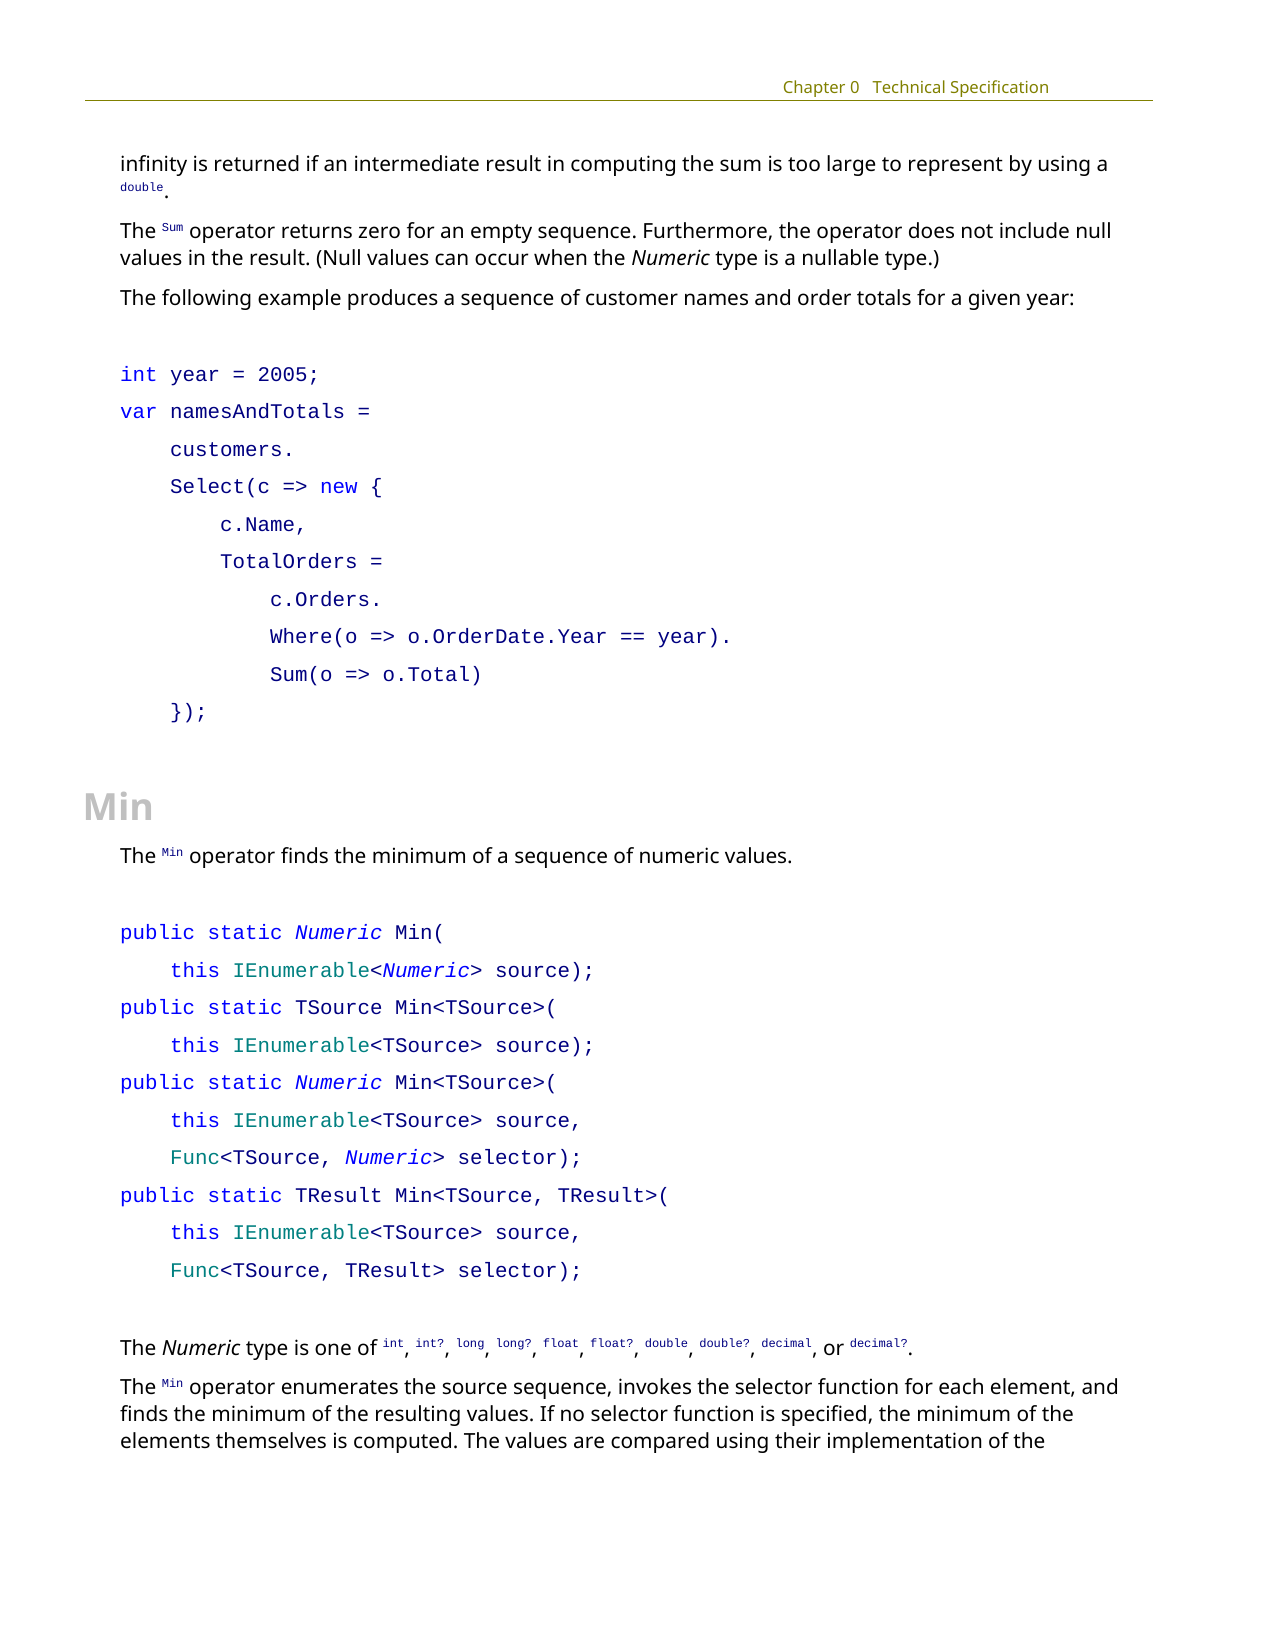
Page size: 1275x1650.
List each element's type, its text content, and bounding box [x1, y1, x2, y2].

text this IEnumerable<TSource> source, [120, 1214, 1155, 1246]
text The following example produces a sequence of customer names and order totals for a given year: [120, 283, 1155, 310]
text public static Numeric Min<TSource>( [120, 1064, 1155, 1096]
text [120, 150, 1155, 204]
text public static TSource Min<TSource>( [120, 989, 1155, 1021]
text Where(o => o.OrderDate.Year == year). [120, 619, 1155, 650]
text int year = 2005; [120, 356, 1155, 387]
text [120, 1373, 1155, 1454]
text The Sum operator returns zero for an empty sequence. Furthermore, the operator does not include null values in the result. (Null values can occur when the Numeric type is a nullable type.) [120, 217, 1155, 271]
text c.Orders. [120, 581, 1155, 612]
text Func<TSource, Numeric> selector); [120, 1139, 1155, 1171]
text public static TResult Min<TSource, TResult>( [120, 1177, 1155, 1208]
subtitle Min [82, 787, 1155, 829]
text customers. [120, 431, 1155, 462]
text c.Name, [120, 506, 1155, 537]
text }); [120, 694, 1155, 725]
text The Min operator finds the minimum of a sequence of numeric values. [120, 842, 1155, 869]
text this IEnumerable<TSource> source); [120, 1027, 1155, 1058]
text Select(c => new { [120, 469, 1155, 500]
text public static Numeric Min( [120, 914, 1155, 946]
text The Numeric type is one of int, int?, long, long?, float, float?, double, double?, decimal, or decimal?. [120, 1333, 1155, 1360]
text var namesAndTotals = [120, 394, 1155, 425]
text TotalOrders = [120, 544, 1155, 575]
text this IEnumerable<Numeric> source); [120, 952, 1155, 983]
text this IEnumerable<TSource> source, [120, 1102, 1155, 1133]
text Func<TSource, TResult> selector); [120, 1252, 1155, 1283]
text Sum(o => o.Total) [120, 656, 1155, 687]
